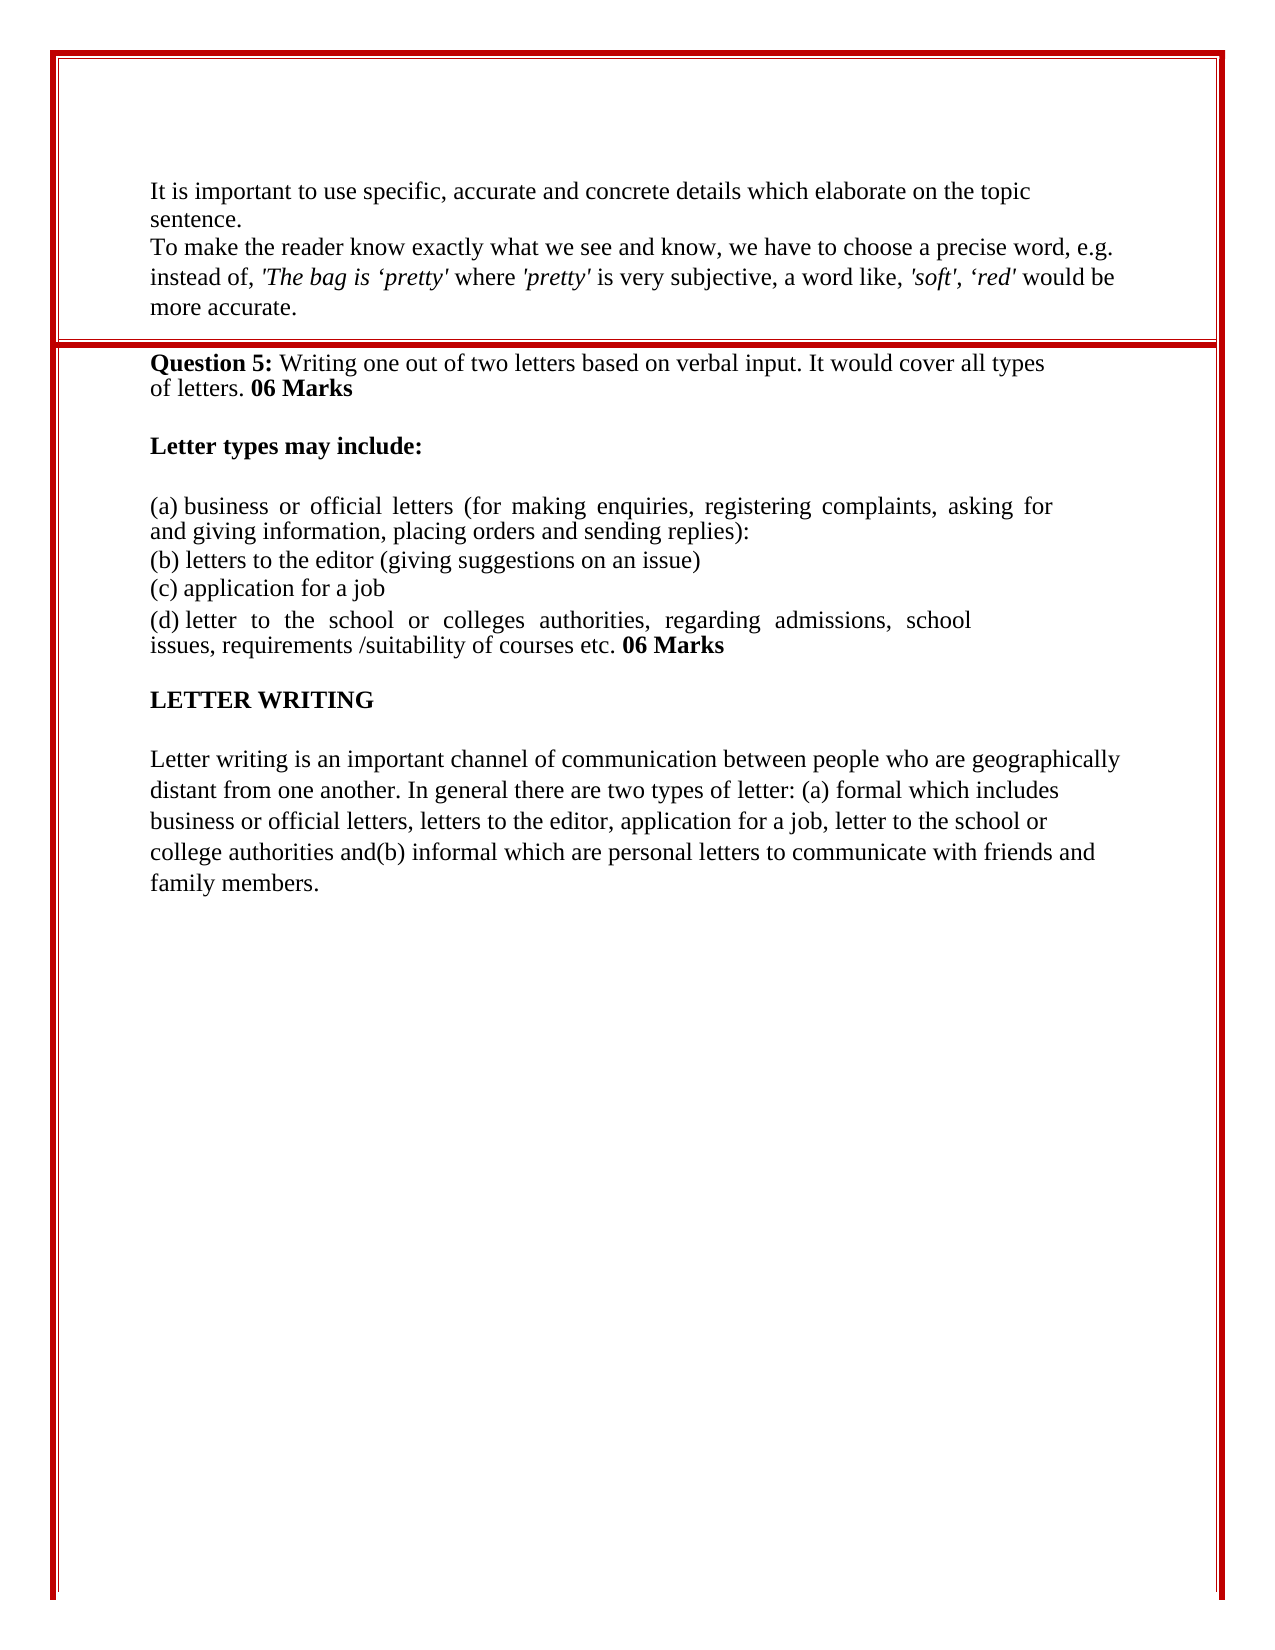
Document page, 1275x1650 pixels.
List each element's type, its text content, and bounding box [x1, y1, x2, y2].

text Letter writing is an important channel of communication between people who are geographically distant from one another. In general there are two types of letter: (a) formal which includes business or official letters, letters to the editor, application for a job, letter to the school or college authorities and(b) informal which are personal letters to communicate with friends and family members. [150, 744, 1121, 897]
text To make the reader know exactly what we see and know, we have to choose a precise word, e.g. instead of, 'The bag is ‘pretty' where 'pretty' is very subjective, a word like, 'soft', ‘red' would be more accurate. [150, 232, 1114, 320]
text It is important to use specific, accurate and concrete details which elaborate on the topic sentence. [150, 178, 1125, 232]
text Question 5: Writing one out of two letters based on verbal input. It would cover all types of letters. 06 Marks [150, 351, 1071, 402]
list application for a job [150, 573, 1125, 602]
list business or official letters (for making enquiries, registering complaints, asking for and giving information, placing orders and sending replies): [150, 494, 1054, 544]
text Letter types may include: [150, 431, 1125, 460]
list letter to the school or colleges authorities, regarding admissions, school issues, requirements /suitability of courses etc. 06 Marks [150, 608, 973, 659]
text LETTER WRITING [150, 685, 1125, 713]
list letters to the editor (giving suggestions on an issue) [150, 545, 1125, 573]
